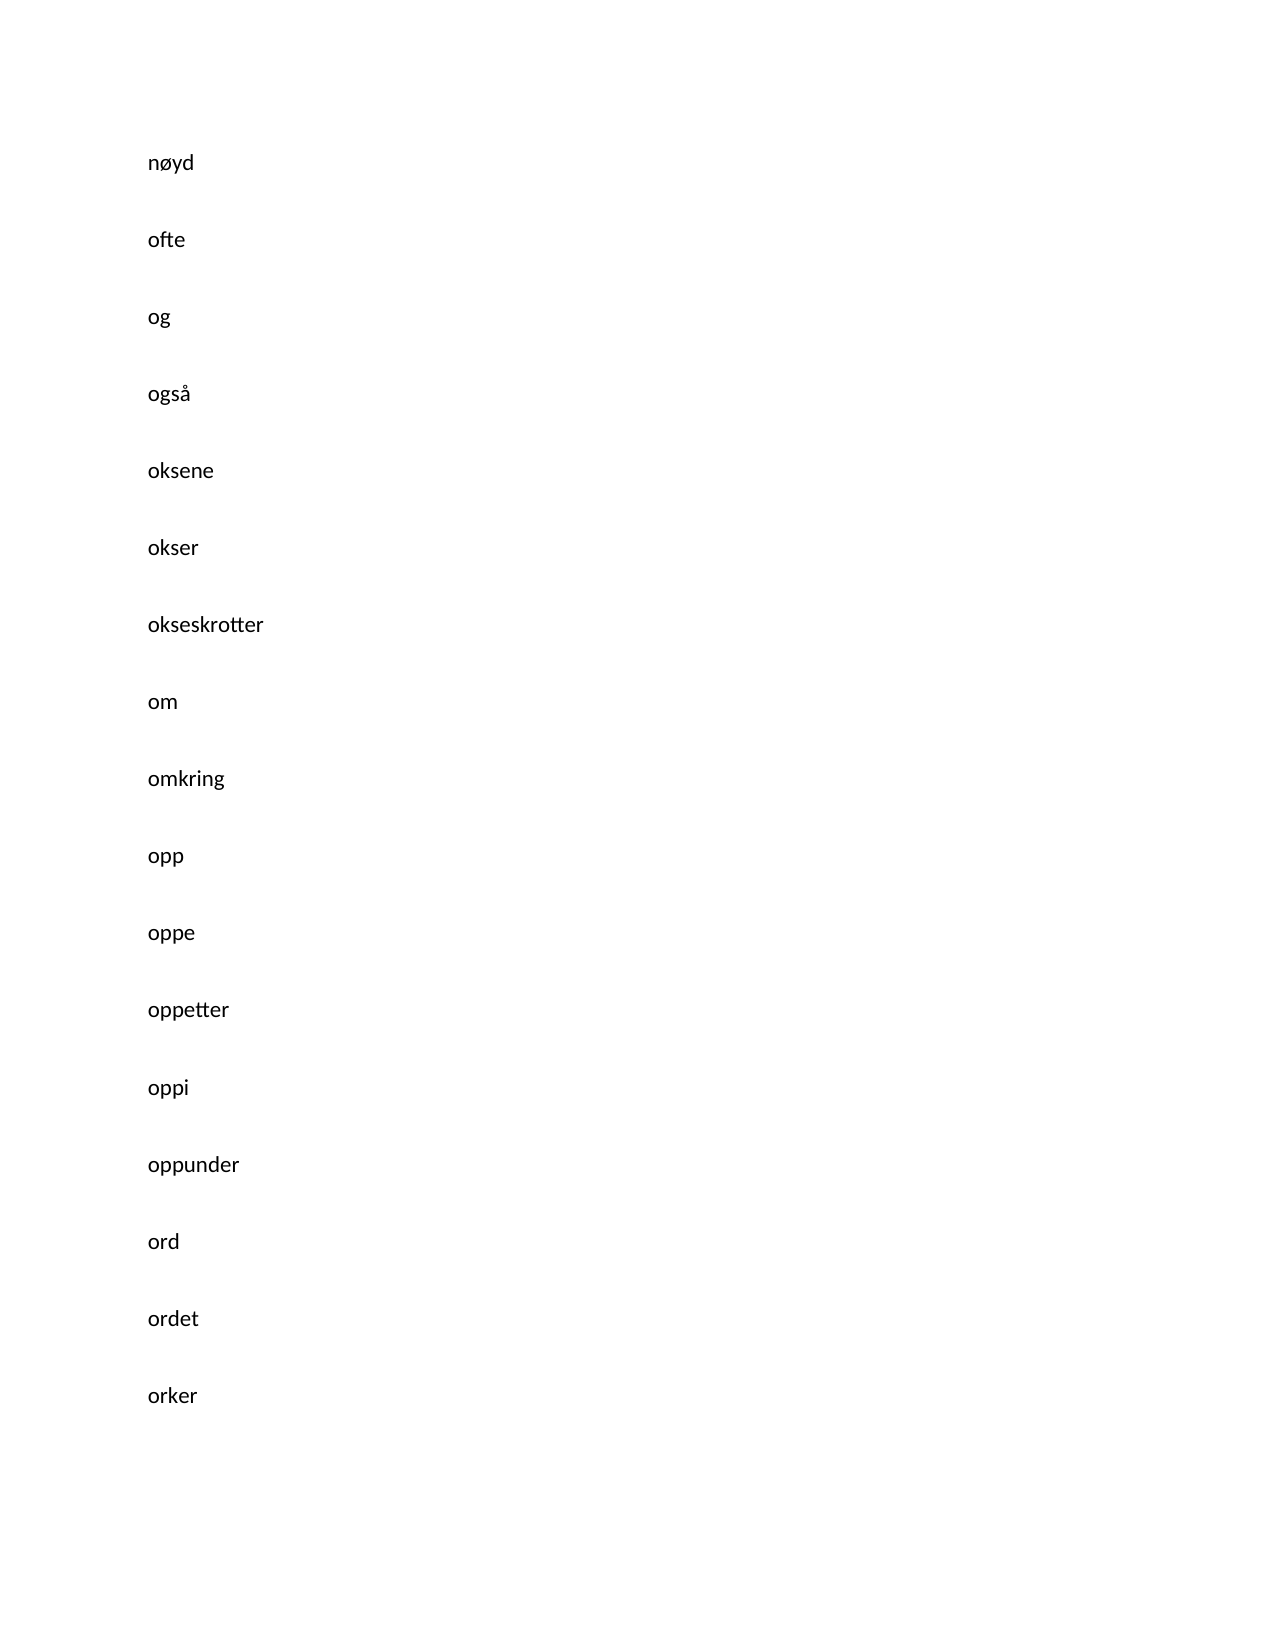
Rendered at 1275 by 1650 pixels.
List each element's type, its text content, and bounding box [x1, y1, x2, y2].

text ordet [148, 1304, 1127, 1362]
text oppi [148, 1073, 1127, 1131]
text om [148, 687, 1127, 745]
text og [148, 302, 1127, 360]
text oppunder [148, 1150, 1127, 1208]
text ofte [148, 225, 1127, 283]
text orker [148, 1381, 1127, 1439]
text opp [148, 841, 1127, 899]
text oppe [148, 918, 1127, 977]
text oppetter [148, 996, 1127, 1054]
text omkring [148, 764, 1127, 822]
text nøyd [148, 148, 1127, 206]
text også [148, 379, 1127, 437]
text okser [148, 533, 1127, 591]
text okseskrotter [148, 610, 1127, 668]
text ord [148, 1227, 1127, 1285]
text oksene [148, 456, 1127, 514]
